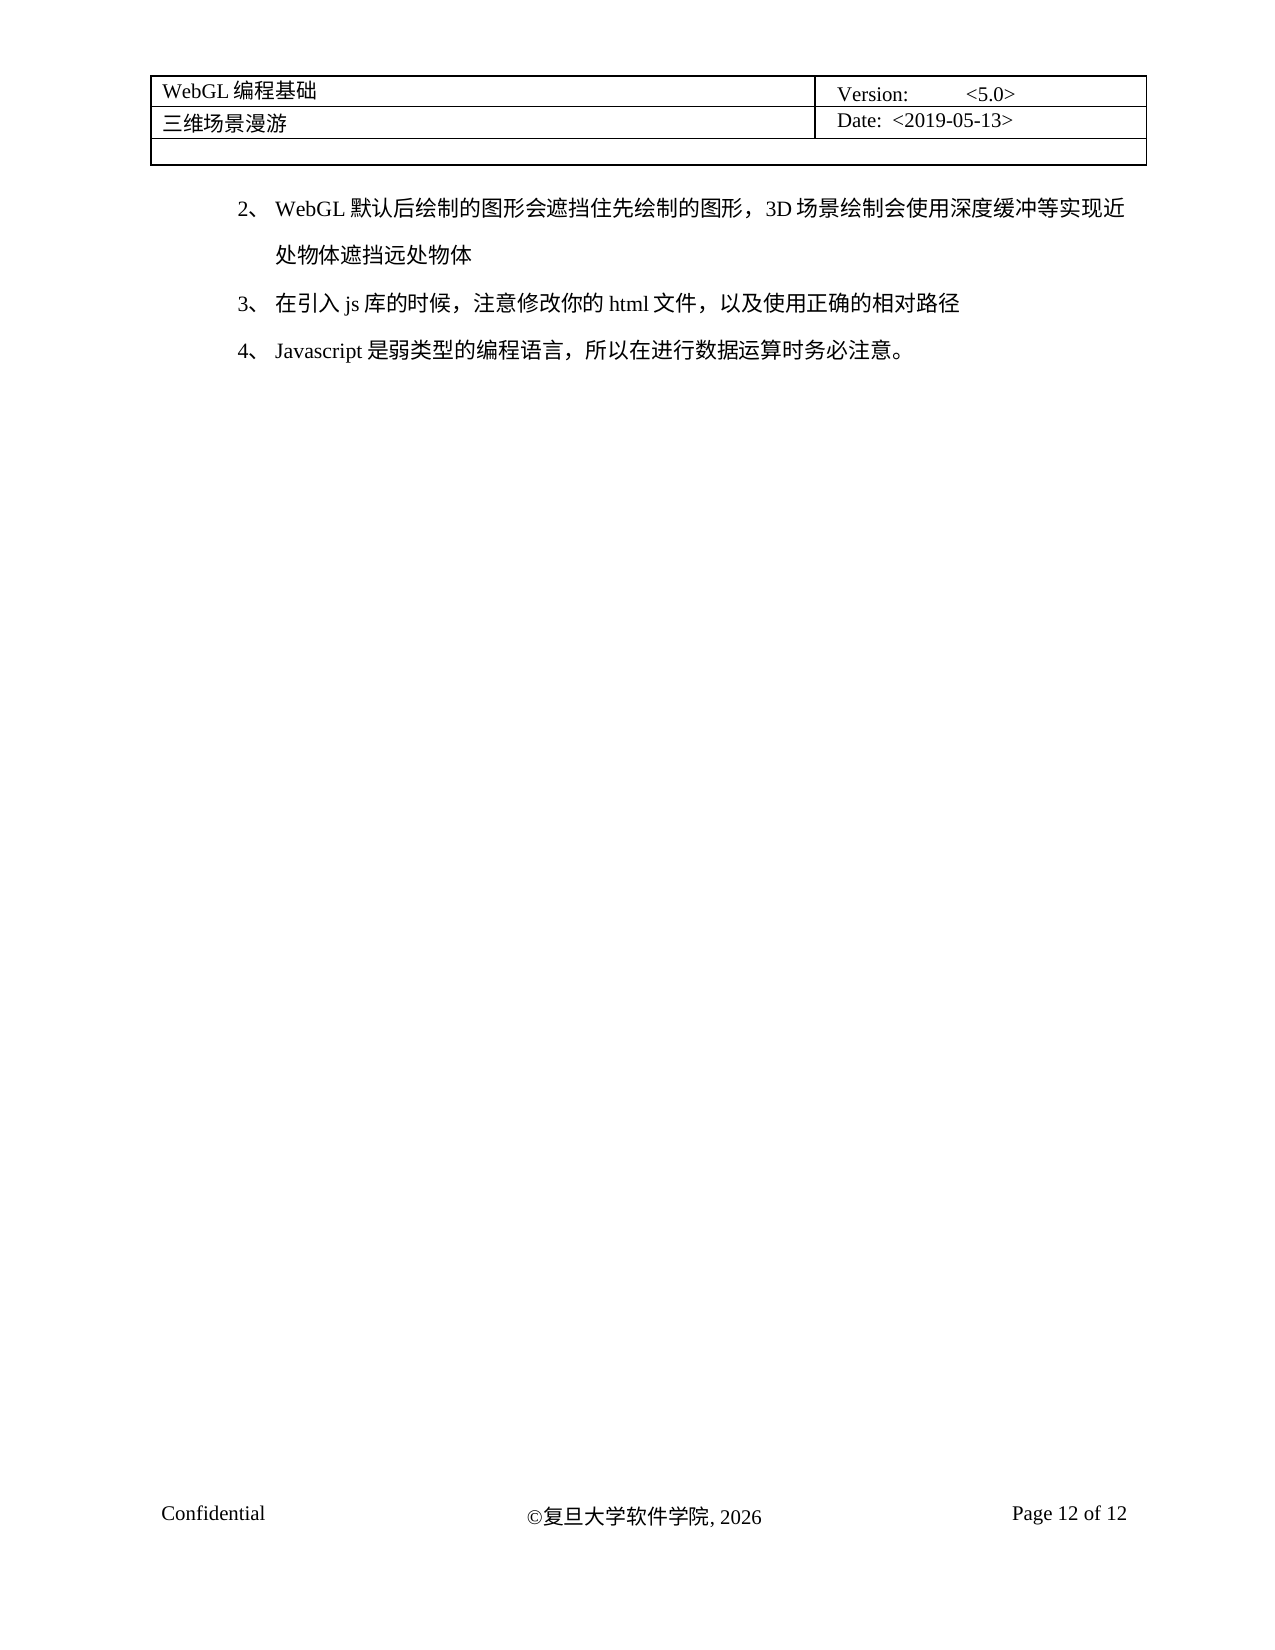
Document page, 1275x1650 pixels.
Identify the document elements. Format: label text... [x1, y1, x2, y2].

list 在引入js库的时候，注意修改你的html文件，以及使用正确的相对路径 [237, 286, 1125, 317]
list Javascript是弱类型的编程语言，所以在进行数据运算时务必注意。 [237, 333, 1125, 365]
list WebGL默认后绘制的图形会遮挡住先绘制的图形，3D场景绘制会使用深度缓冲等实现近处物体遮挡远处物体 [237, 191, 1125, 270]
